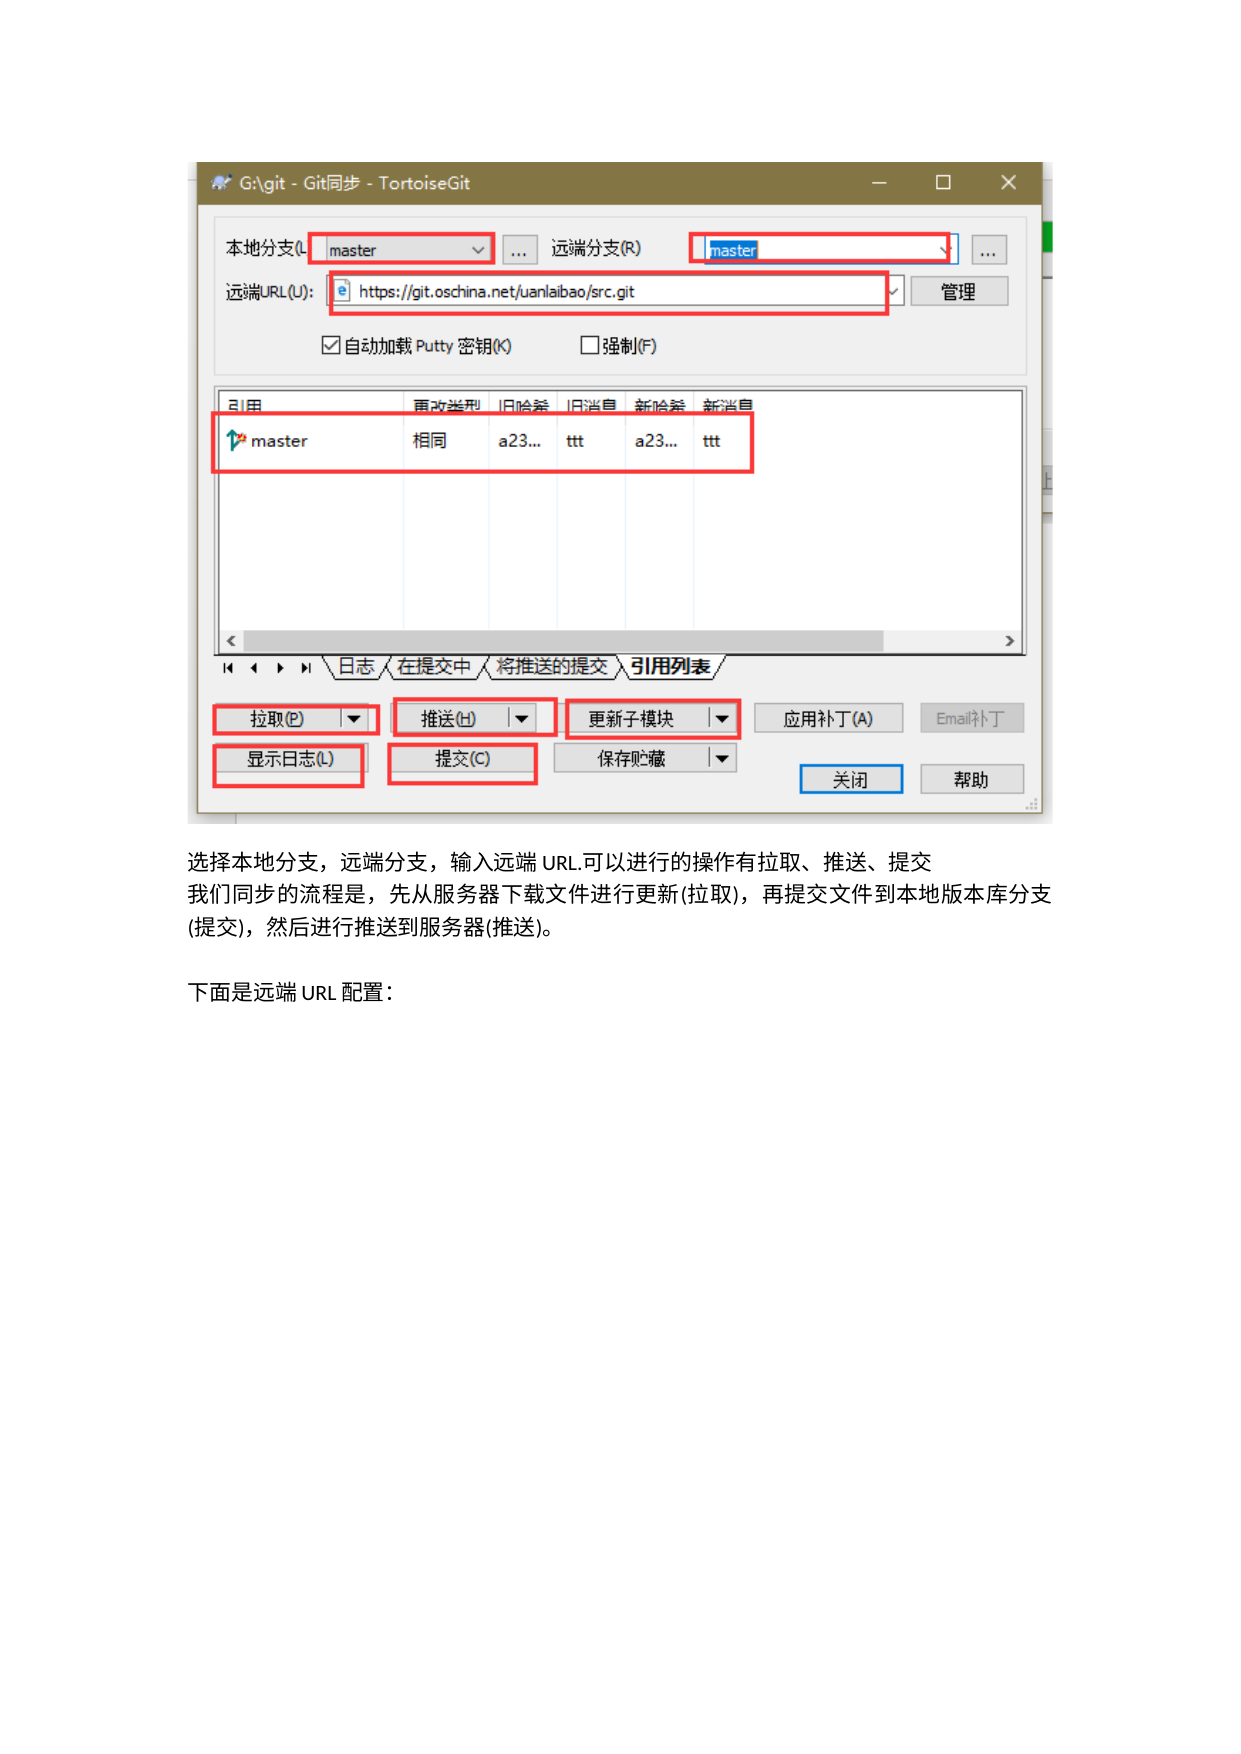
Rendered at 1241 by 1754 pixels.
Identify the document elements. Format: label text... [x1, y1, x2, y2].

text 下面是远端URL配置： [187, 974, 1053, 1007]
text 我们同步的流程是，先从服务器下载文件进行更新(拉取)，再提交文件到本地版本库分支(提交)，然后进行推送到服务器(推送)。 [187, 877, 1053, 942]
text 选择本地分支，远端分支，输入远端URL.可以进行的操作有拉取、推送、提交 [187, 844, 1053, 877]
picture [187, 162, 1053, 824]
